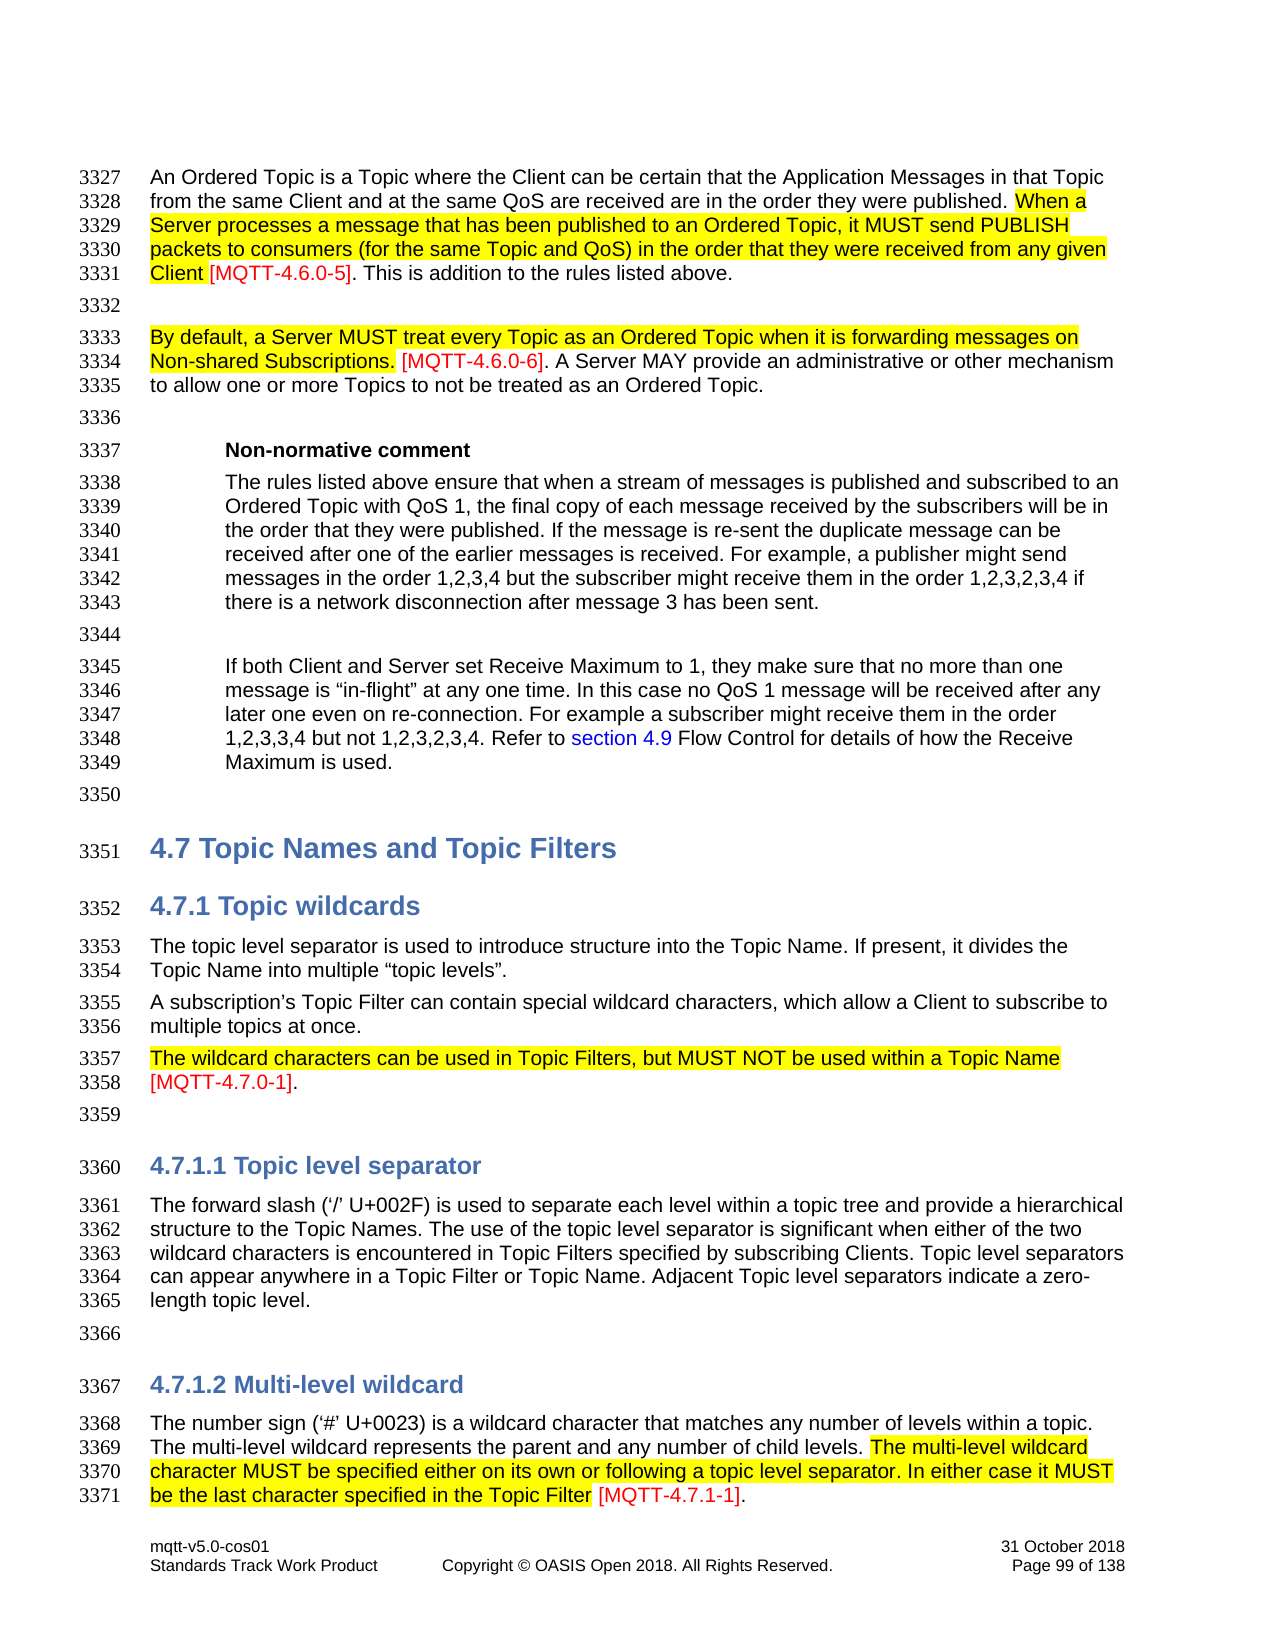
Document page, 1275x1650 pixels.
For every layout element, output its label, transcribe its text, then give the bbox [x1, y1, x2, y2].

text The rules listed above ensure that when a stream of messages is published and subscribed to an Ordered Topic with QoS 1, the final copy of each message received by the subscribers will be in the order that they were published. If the message is re-sent the duplicate message can be received after one of the earlier messages is received. For example, a publisher might send messages in the order 1,2,3,4 but the subscriber might receive them in the order 1,2,3,2,3,4 if there is a network disconnection after message 3 has been sent. [225, 470, 1125, 613]
text The topic level separator is used to introduce structure into the Topic Name. If present, it divides the Topic Name into multiple “topic levels”. [150, 933, 1125, 981]
text If both Client and Server set Receive Maximum to 1, they make sure that no more than one message is “in-flight” at any one time. In this case no QoS 1 message will be received after any later one even on re-connection. For example a subscriber might receive them in the order 1,2,3,3,4 but not 1,2,3,2,3,4. Refer to section 4.9 Flow Control for details of how the Receive Maximum is used. [225, 654, 1125, 774]
subtitle Topic wildcards [150, 890, 1125, 921]
subtitle Topic Names and Topic Filters [150, 831, 1125, 865]
text The forward slash (‘/’ U+002F) is used to separate each level within a topic tree and provide a hierarchical structure to the Topic Names. The use of the topic level separator is significant when either of the two wildcard characters is encountered in Topic Filters specified by subscribing Clients. Topic level separators can appear anywhere in a Topic Filter or Topic Name. Adjacent Topic level separators indicate a zero-length topic level. [150, 1192, 1125, 1312]
text Non-normative comment [225, 437, 1125, 461]
text The wildcard characters can be used in Topic Filters, but MUST NOT be used within a Topic Name [MQTT-4.7.0-1]. [150, 1046, 1125, 1094]
text A subscription’s Topic Filter can contain special wildcard characters, which allow a Client to subscribe to multiple topics at once. [150, 990, 1125, 1038]
text By default, a Server MUST treat every Topic as an Ordered Topic when it is forwarding messages on Non-shared Subscriptions. [MQTT-4.6.0-6]. A Server MAY provide an administrative or other mechanism to allow one or more Topics to not be treated as an Ordered Topic. [150, 325, 1125, 397]
text An Ordered Topic is a Topic where the Client can be certain that the Application Messages in that Topic from the same Client and at the same QoS are received are in the order they were published. When a Server processes a message that has been published to an Ordered Topic, it MUST send PUBLISH packets to consumers (for the same Topic and QoS) in the order that they were received from any given Client [MQTT-4.6.0-5]. This is addition to the rules listed above. [150, 164, 1125, 284]
text The number sign (‘#’ U+0023) is a wildcard character that matches any number of levels within a topic. The multi-level wildcard represents the parent and any number of child levels. The multi-level wildcard character MUST be specified either on its own or following a topic level separator. In either case it MUST be the last character specified in the Topic Filter [MQTT-4.7.1-1]. [150, 1411, 1125, 1507]
subtitle Multi-level wildcard [150, 1369, 1125, 1398]
subtitle Topic level separator [150, 1151, 1125, 1180]
